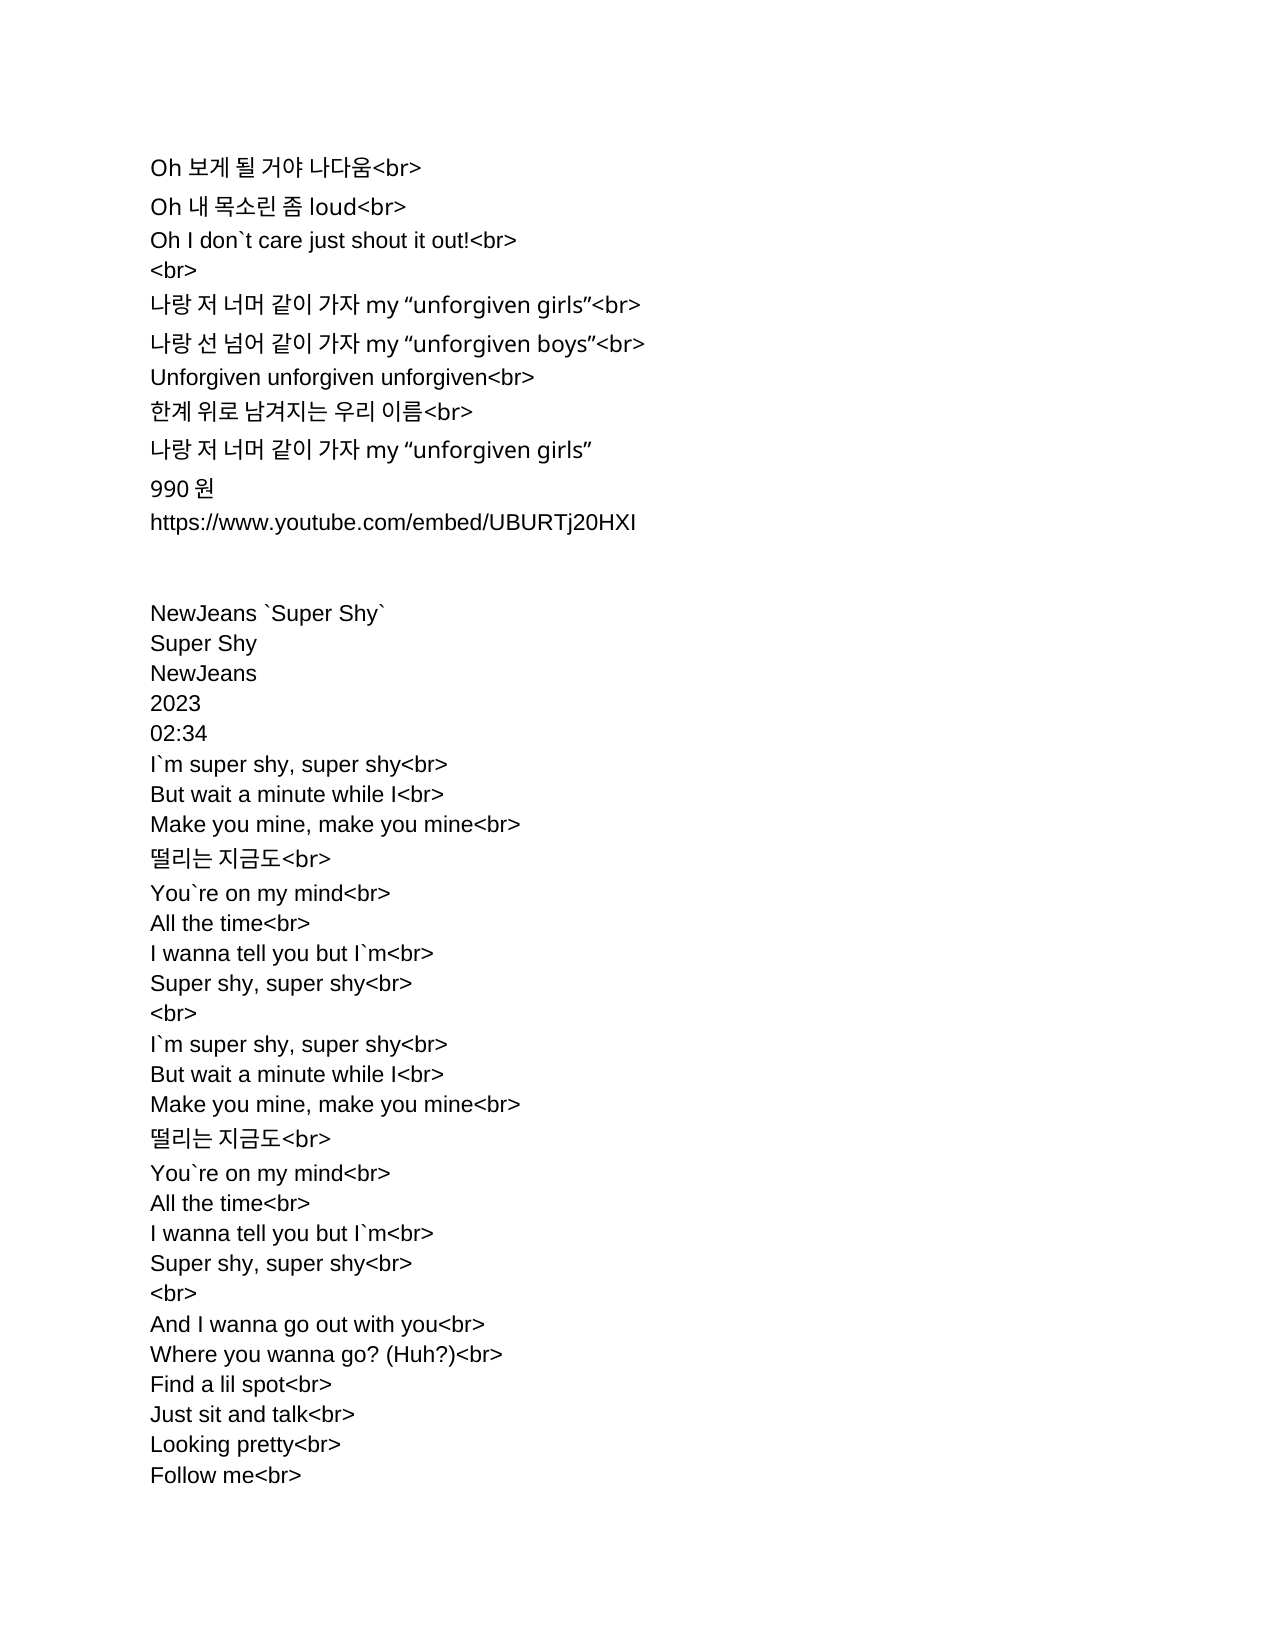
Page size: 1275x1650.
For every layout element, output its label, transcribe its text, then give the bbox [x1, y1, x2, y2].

text 02:34 [150, 720, 1125, 747]
text 2023 [150, 690, 1125, 717]
text 한계 위로 남겨지는 우리 이름<br> [150, 394, 1125, 427]
text 나랑 저 너머 같이 가자 my “unforgiven girls” [150, 432, 1125, 466]
text Oh 내 목소린 좀 loud<br> [150, 188, 1125, 222]
text I`m super shy, super shy<br> [150, 751, 1125, 777]
text You`re on my mind<br> [150, 1159, 1125, 1186]
text Where you wanna go? (Huh?)<br> [150, 1341, 1125, 1367]
text But wait a minute while I<br> [150, 1061, 1125, 1087]
text Find a lil spot<br> [150, 1371, 1125, 1397]
text You`re on my mind<br> [150, 879, 1125, 906]
text Follow me<br> [150, 1462, 1125, 1488]
text 나랑 저 너머 같이 가자 my “unforgiven girls”<br> [150, 287, 1125, 320]
text But wait a minute while I<br> [150, 781, 1125, 807]
text Just sit and talk<br> [150, 1401, 1125, 1428]
text Oh I don`t care just shout it out!<br> [150, 227, 1125, 253]
text Super Shy [150, 630, 1125, 656]
text Make you mine, make you mine<br> [150, 1091, 1125, 1117]
text <br> [150, 257, 1125, 283]
text I wanna tell you but I`m<br> [150, 1220, 1125, 1246]
text Super shy, super shy<br> [150, 970, 1125, 997]
text I`m super shy, super shy<br> [150, 1031, 1125, 1057]
text Super shy, super shy<br> [150, 1250, 1125, 1277]
text 떨리는 지금도<br> [150, 1121, 1125, 1154]
text And I wanna go out with you<br> [150, 1311, 1125, 1337]
text Looking pretty<br> [150, 1431, 1125, 1458]
text Make you mine, make you mine<br> [150, 811, 1125, 837]
text 990원 [150, 471, 1125, 504]
text 떨리는 지금도<br> [150, 841, 1125, 874]
text All the time<br> [150, 910, 1125, 936]
text NewJeans [150, 660, 1125, 686]
text https://www.youtube.com/embed/UBURTj20HXI [150, 509, 1125, 535]
text <br> [150, 1000, 1125, 1027]
text Oh 보게 될 거야 나다움<br> [150, 150, 1125, 183]
text 나랑 선 넘어 같이 가자 my “unforgiven boys”<br> [150, 325, 1125, 359]
text All the time<br> [150, 1190, 1125, 1216]
text <br> [150, 1280, 1125, 1307]
text NewJeans `Super Shy` [150, 599, 1125, 626]
text I wanna tell you but I`m<br> [150, 940, 1125, 966]
text Unforgiven unforgiven unforgiven<br> [150, 364, 1125, 390]
